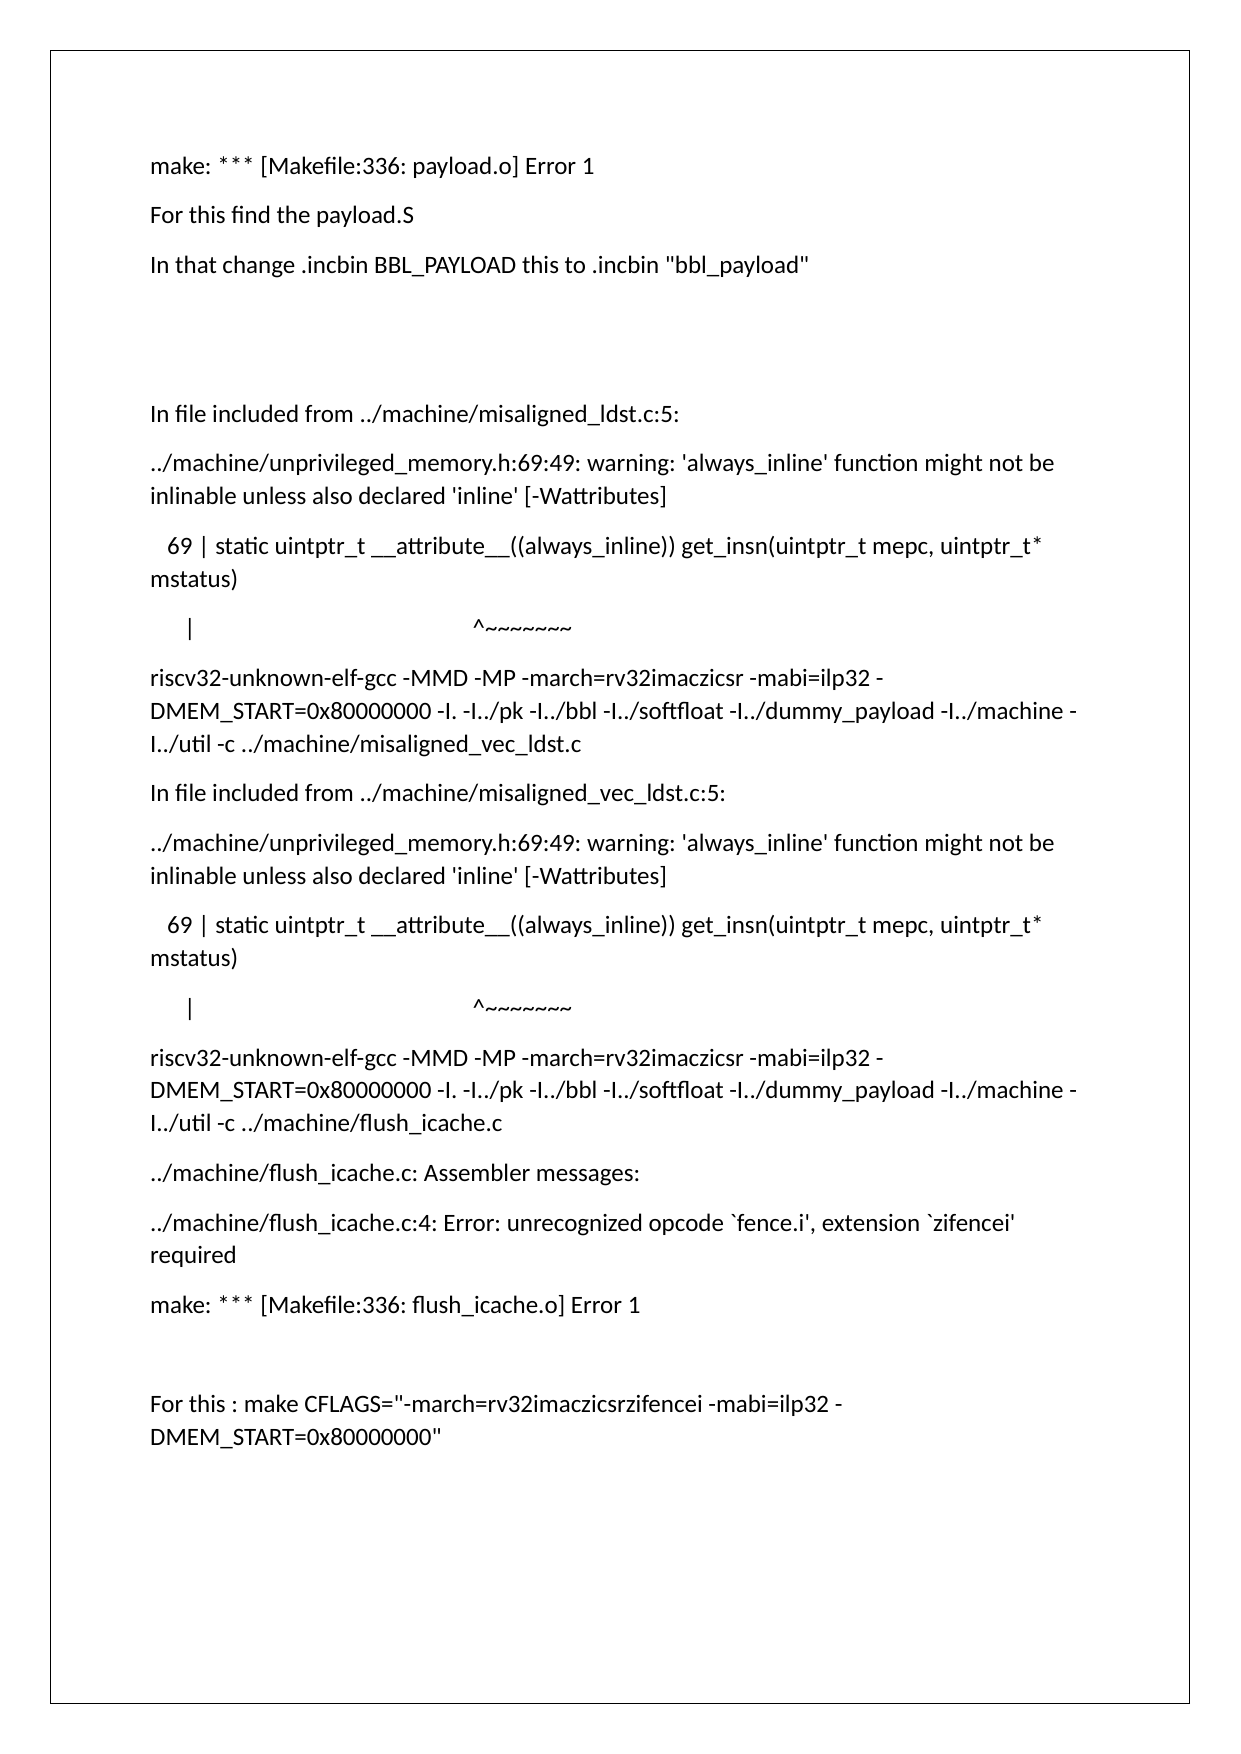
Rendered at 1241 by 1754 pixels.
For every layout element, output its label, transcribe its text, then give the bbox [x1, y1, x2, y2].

text make: *** [Makefile:336: payload.o] Error 1 [150, 150, 1090, 181]
text riscv32-unknown-elf-gcc -MMD -MP -march=rv32imaczicsr -mabi=ilp32 -DMEM_START=0x80000000 -I. -I../pk -I../bbl -I../softfloat -I../dummy_payload -I../machine -I../util -c ../machine/misaligned_vec_ldst.c [150, 662, 1090, 758]
text ../machine/flush_icache.c:4: Error: unrecognized opcode `fence.i', extension `zifencei' required [150, 1207, 1090, 1270]
text In file included from ../machine/misaligned_ldst.c:5: [150, 398, 1090, 428]
text For this find the payload.S [150, 199, 1090, 230]
text riscv32-unknown-elf-gcc -MMD -MP -march=rv32imaczicsr -mabi=ilp32 -DMEM_START=0x80000000 -I. -I../pk -I../bbl -I../softfloat -I../dummy_payload -I../machine -I../util -c ../machine/flush_icache.c [150, 1042, 1090, 1138]
text For this : make CFLAGS="-march=rv32imaczicsrzifencei -mabi=ilp32 -DMEM_START=0x80000000" [150, 1388, 1090, 1452]
text ../machine/unprivileged_memory.h:69:49: warning: 'always_inline' function might not be inlinable unless also declared 'inline' [-Wattributes] [150, 827, 1090, 891]
text | ^~~~~~~~ [150, 992, 1090, 1023]
text ../machine/unprivileged_memory.h:69:49: warning: 'always_inline' function might not be inlinable unless also declared 'inline' [-Wattributes] [150, 447, 1090, 511]
text make: *** [Makefile:336: flush_icache.o] Error 1 [150, 1289, 1090, 1320]
text 69 | static uintptr_t __attribute__((always_inline)) get_insn(uintptr_t mepc, uintptr_t* mstatus) [150, 909, 1090, 973]
text | ^~~~~~~~ [150, 612, 1090, 643]
text In file included from ../machine/misaligned_vec_ldst.c:5: [150, 777, 1090, 808]
text 69 | static uintptr_t __attribute__((always_inline)) get_insn(uintptr_t mepc, uintptr_t* mstatus) [150, 530, 1090, 593]
text ../machine/flush_icache.c: Assembler messages: [150, 1157, 1090, 1188]
text In that change .incbin BBL_PAYLOAD this to .incbin "bbl_payload" [150, 249, 1090, 280]
